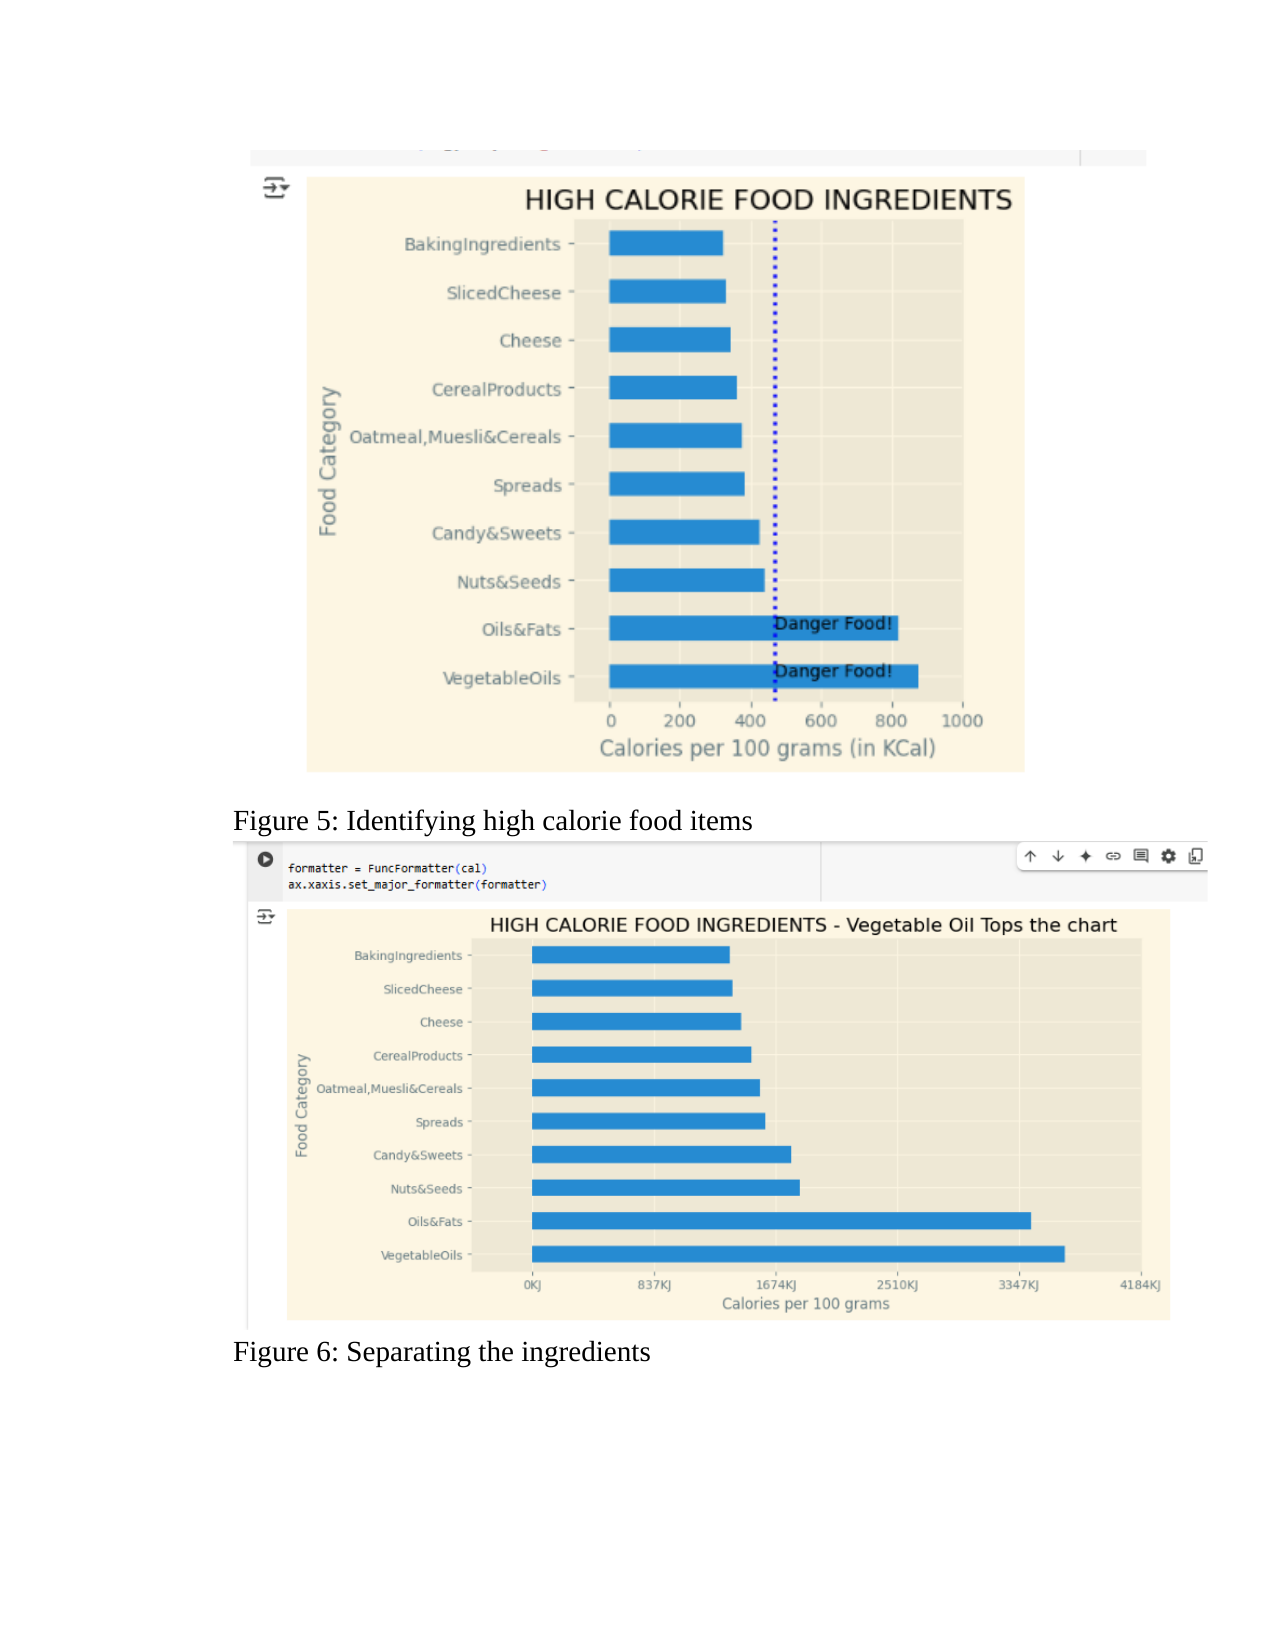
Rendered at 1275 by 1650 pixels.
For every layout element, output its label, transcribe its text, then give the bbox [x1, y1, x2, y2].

list Figure 6: Separating the ingredients [233, 1334, 1125, 1367]
list Figure 5: Identifying high calorie food items [233, 803, 1125, 836]
picture [232, 150, 1147, 799]
picture [232, 841, 1208, 1330]
